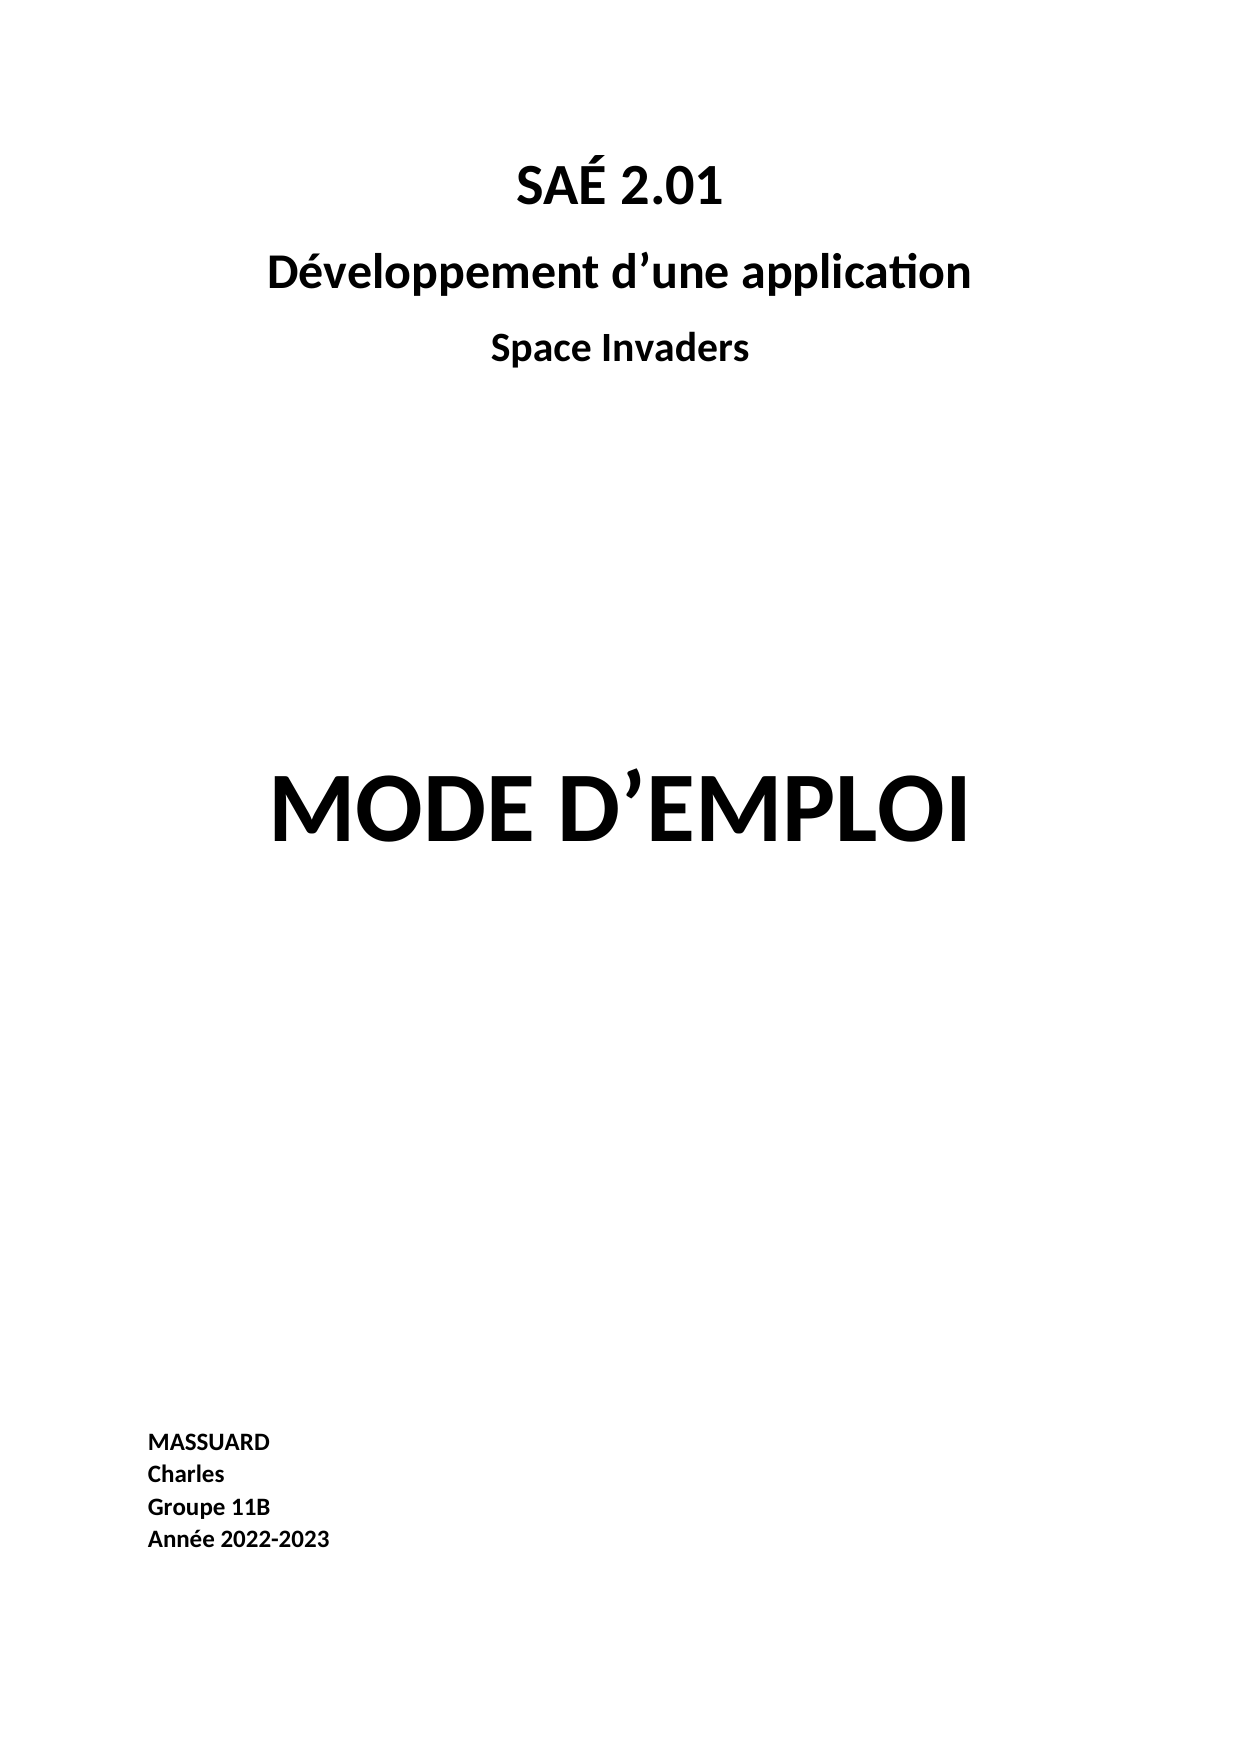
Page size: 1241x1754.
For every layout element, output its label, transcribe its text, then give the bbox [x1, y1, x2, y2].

text Développement d’une application [148, 240, 1093, 301]
text MODE D’EMPLOI [148, 744, 1093, 866]
text MASSUARD Charles Groupe 11B Année 2022-2023 [148, 1426, 1093, 1554]
text SAÉ 2.01 [148, 148, 1093, 219]
text Space Invaders [148, 321, 1093, 372]
